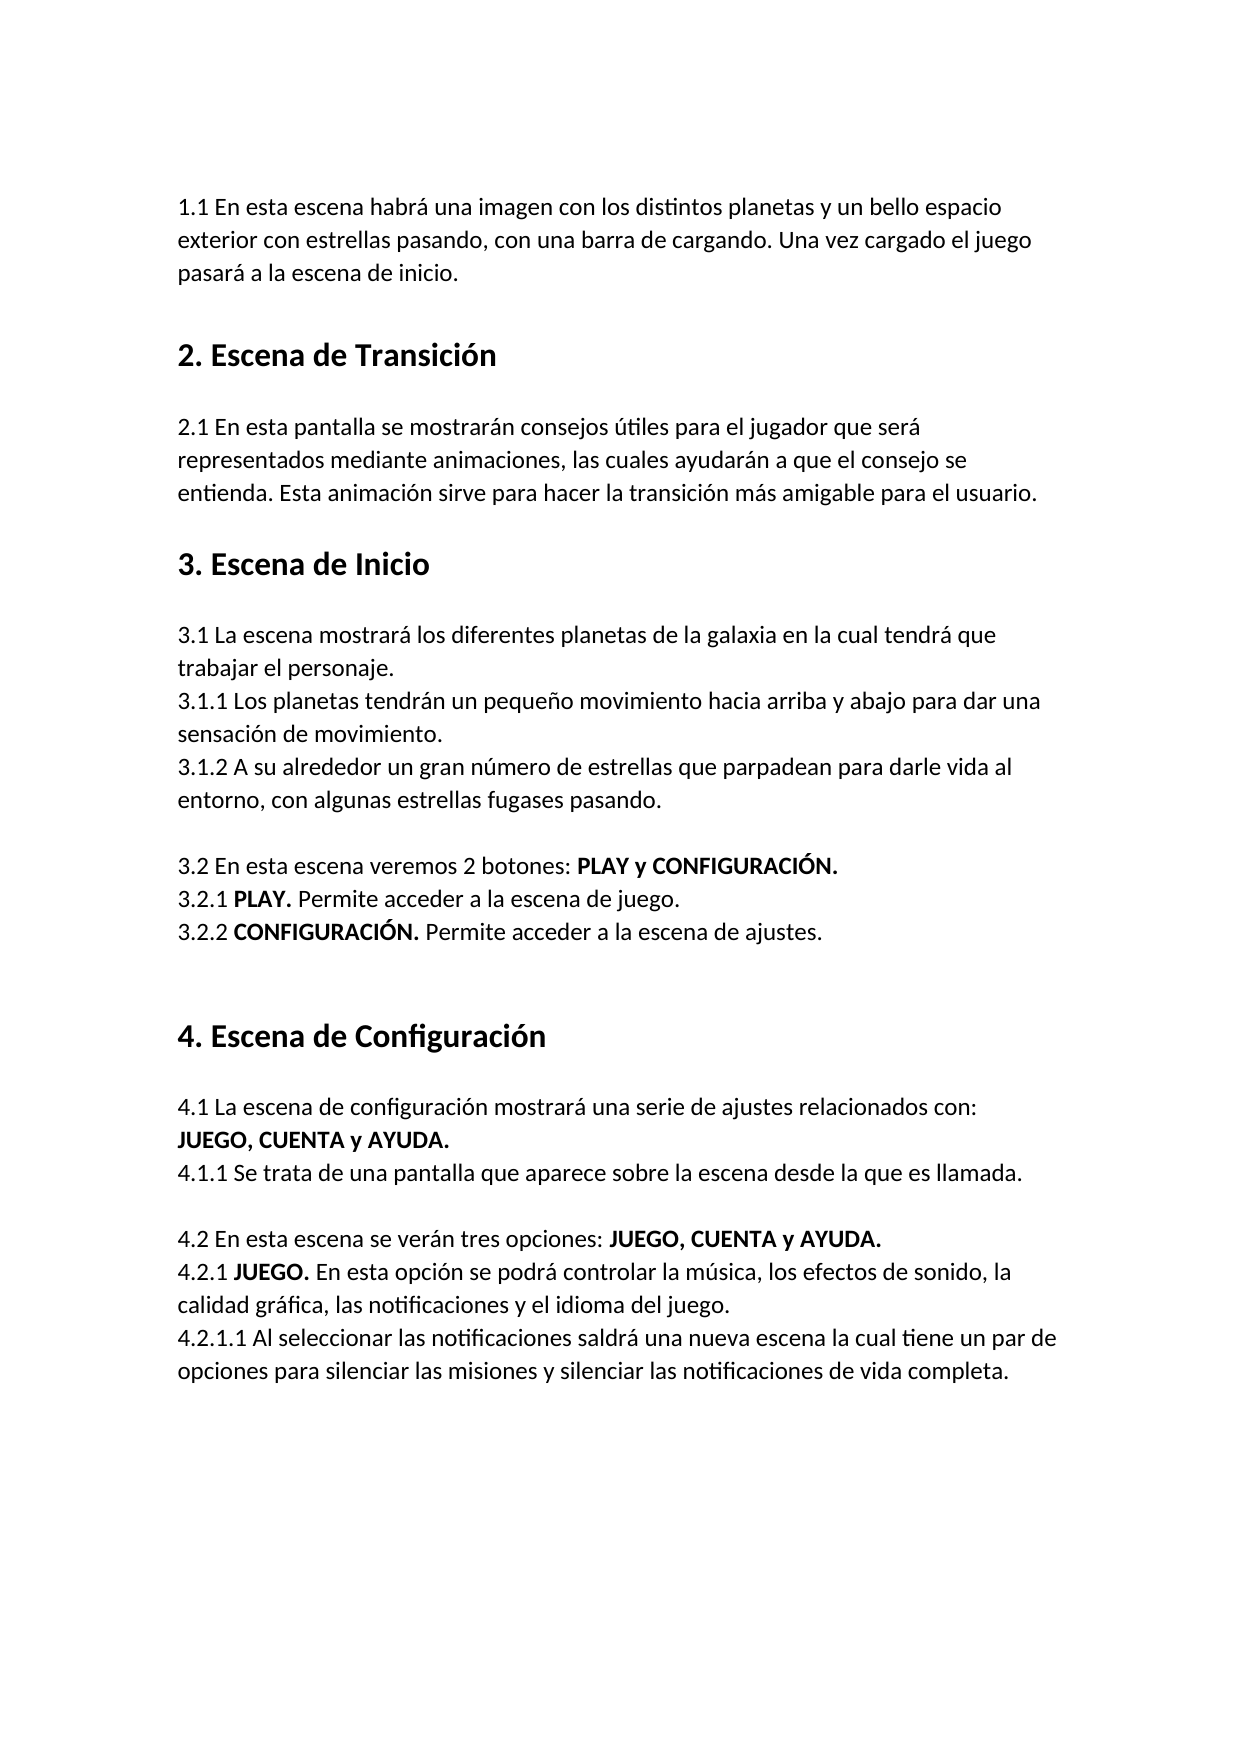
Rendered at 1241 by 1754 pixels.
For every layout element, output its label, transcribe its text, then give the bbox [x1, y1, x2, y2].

text 3.2.1 PLAY. Permite acceder a la escena de juego. [177, 883, 1063, 913]
text 2.1 En esta pantalla se mostrarán consejos útiles para el jugador que será representados mediante animaciones, las cuales ayudarán a que el consejo se entienda. Esta animación sirve para hacer la transición más amigable para el usuario. [177, 411, 1063, 507]
text 3.2 En esta escena veremos 2 botones: PLAY y CONFIGURACIÓN. [177, 850, 1063, 881]
text 4.1 La escena de configuración mostrará una serie de ajustes relacionados con: JUEGO, CUENTA y AYUDA. [177, 1092, 1063, 1155]
text 3. Escena de Inicio [177, 543, 1063, 583]
text 4.2.1.1 Al seleccionar las notificaciones saldrá una nueva escena la cual tiene un par de opciones para silenciar las misiones y silenciar las notificaciones de vida completa. [177, 1322, 1063, 1385]
text 3.2.2 CONFIGURACIÓN. Permite acceder a la escena de ajustes. [177, 916, 1063, 946]
text 4. Escena de Configuración [177, 1015, 1063, 1055]
text 1.1 En esta escena habrá una imagen con los distintos planetas y un bello espacio exterior con estrellas pasando, con una barra de cargando. Una vez cargado el juego pasará a la escena de inicio. [177, 192, 1063, 288]
text 3.1.1 Los planetas tendrán un pequeño movimiento hacia arriba y abajo para dar una sensación de movimiento. [177, 686, 1063, 749]
text 4.2 En esta escena se verán tres opciones: JUEGO, CUENTA y AYUDA. [177, 1223, 1063, 1254]
text 3.1.2 A su alrededor un gran número de estrellas que parpadean para darle vida al entorno, con algunas estrellas fugases pasando. [177, 751, 1063, 815]
text 2. Escena de Transición [177, 334, 1063, 375]
text 4.1.1 Se trata de una pantalla que aparece sobre la escena desde la que es llamada. [177, 1157, 1063, 1188]
text 4.2.1 JUEGO. En esta opción se podrá controlar la música, los efectos de sonido, la calidad gráfica, las notificaciones y el idioma del juego. [177, 1256, 1063, 1319]
text 3.1 La escena mostrará los diferentes planetas de la galaxia en la cual tendrá que trabajar el personaje. [177, 620, 1063, 683]
